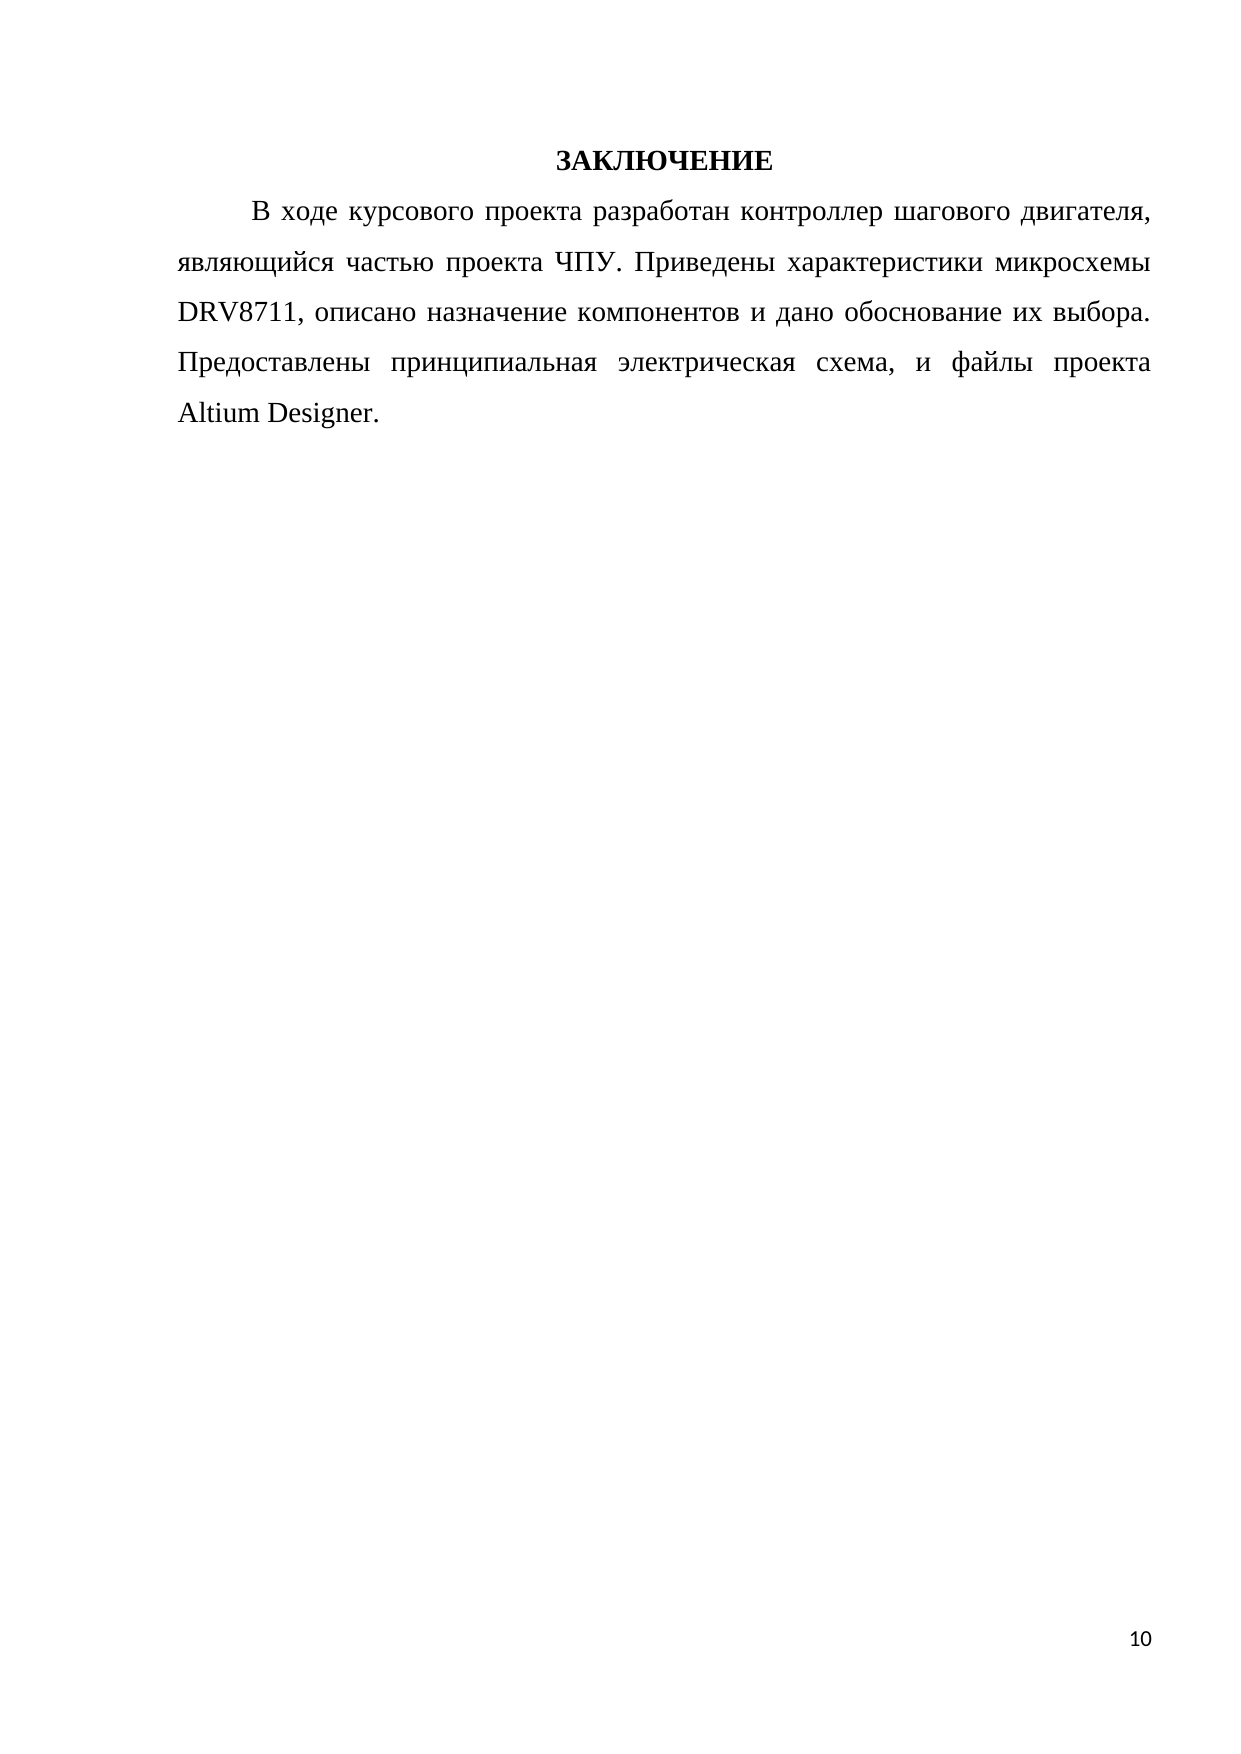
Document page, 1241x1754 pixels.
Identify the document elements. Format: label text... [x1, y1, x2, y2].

text В ходе курсового проекта разработан контроллер шагового двигателя, являющийся частью проекта ЧПУ. Приведены характеристики микросхемы DRV8711, описано назначение компонентов и дано обоснование их выбора. Предоставлены принципиальная электрическая схема, и файлы проекта Altium Designer. [177, 193, 1152, 428]
subtitle ЗАКЛЮЧЕНИЕ [177, 143, 1152, 177]
